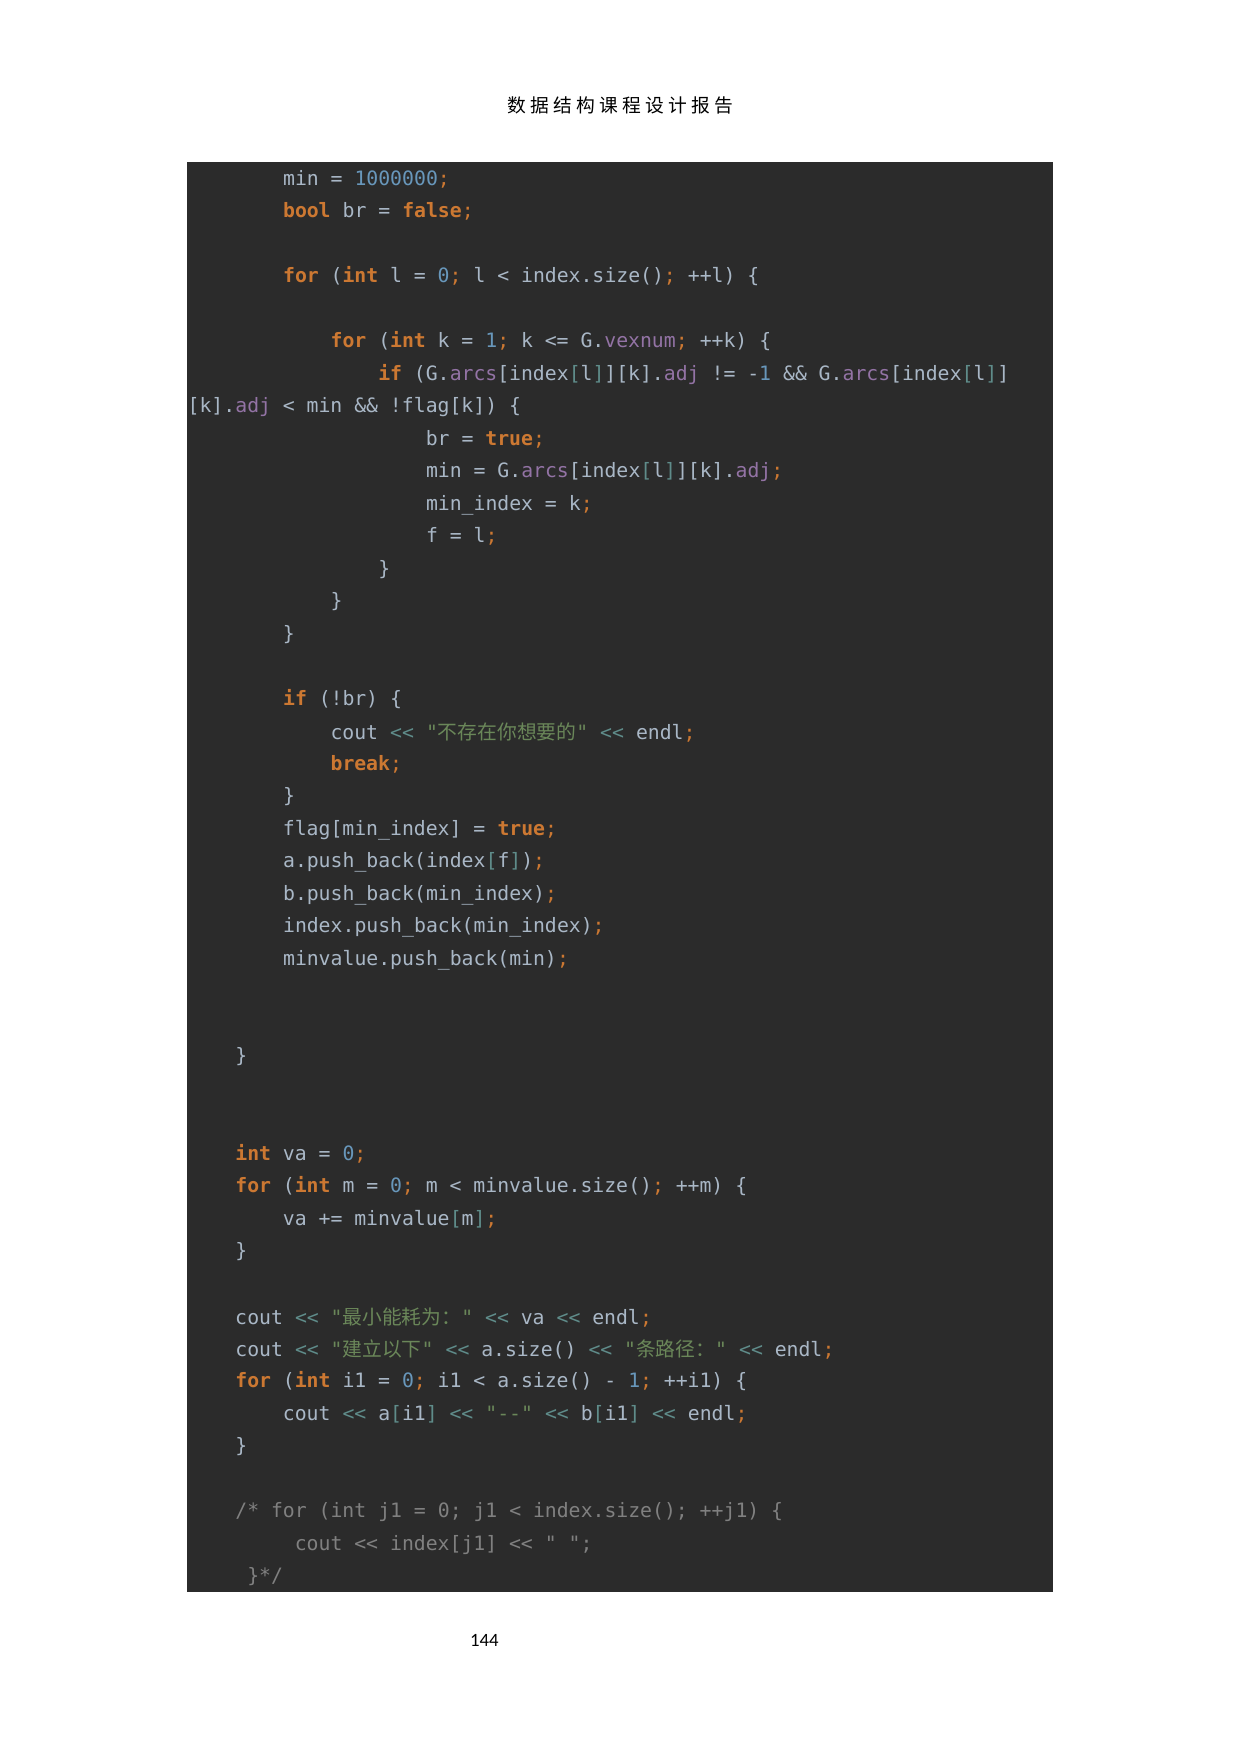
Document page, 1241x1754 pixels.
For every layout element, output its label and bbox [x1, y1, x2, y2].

text [187, 162, 1053, 1592]
